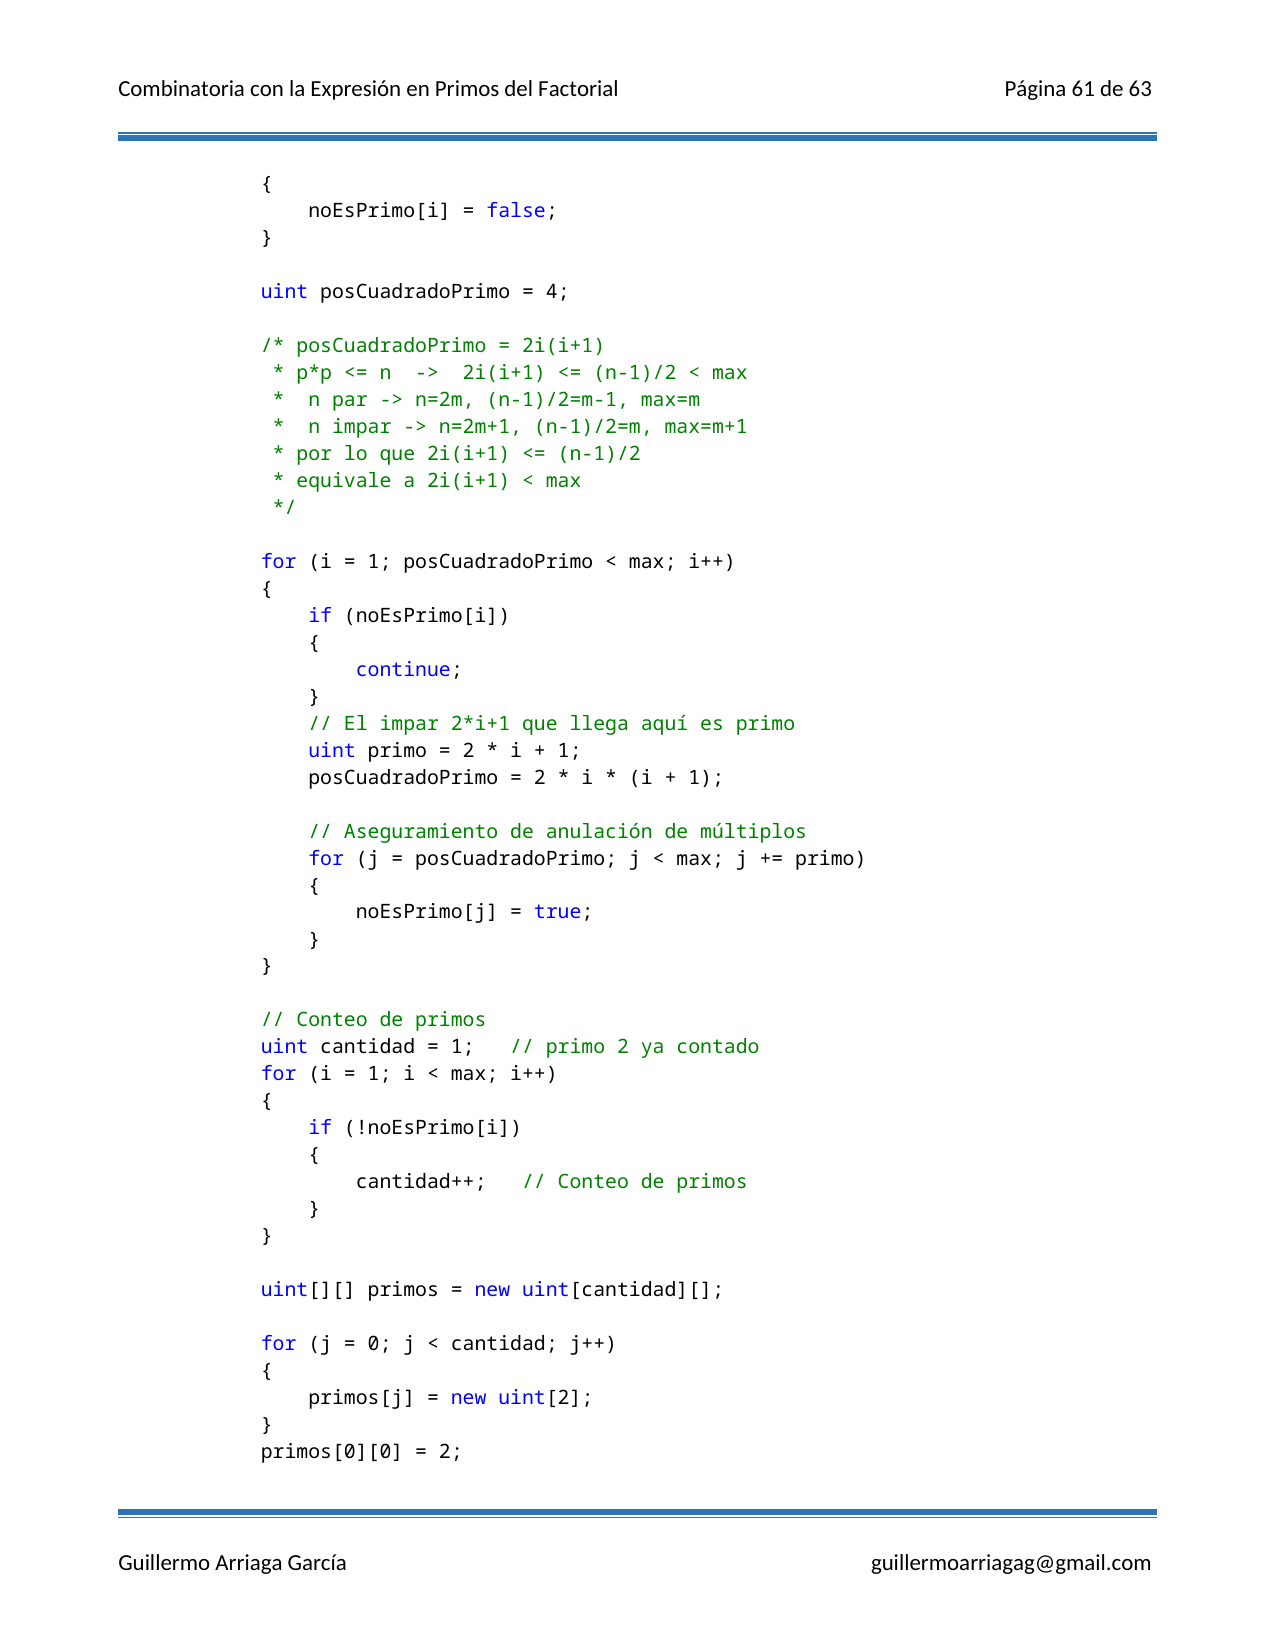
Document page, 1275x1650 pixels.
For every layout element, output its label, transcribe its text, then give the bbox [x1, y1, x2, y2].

text * n impar -> n=2m+1, (n-1)/2=m, max=m+1 [118, 412, 1157, 439]
text posCuadradoPrimo = 2 * i * (i + 1); [118, 763, 1157, 790]
text primos[j] = new uint[2]; [118, 1383, 1157, 1410]
text { [118, 871, 1157, 898]
text if (!noEsPrimo[i]) [118, 1114, 1157, 1141]
text } [118, 682, 1157, 709]
text cantidad++; // Conteo de primos [118, 1168, 1157, 1194]
text * p*p <= n -> 2i(i+1) <= (n-1)/2 < max [118, 358, 1157, 385]
text // Aseguramiento de anulación de múltiplos [118, 817, 1157, 844]
text for (i = 1; posCuadradoPrimo < max; i++) [118, 547, 1157, 574]
text } [118, 1194, 1157, 1222]
text uint posCuadradoPrimo = 4; [118, 277, 1157, 304]
text { [118, 1356, 1157, 1383]
text * por lo que 2i(i+1) <= (n-1)/2 [118, 439, 1157, 466]
text { [118, 1087, 1157, 1114]
text /* posCuadradoPrimo = 2i(i+1) [118, 331, 1157, 358]
text for (j = 0; j < cantidad; j++) [118, 1329, 1157, 1356]
text for (j = posCuadradoPrimo; j < max; j += primo) [118, 844, 1157, 871]
text for (i = 1; i < max; i++) [118, 1060, 1157, 1087]
text uint cantidad = 1; // primo 2 ya contado [118, 1033, 1157, 1060]
text } [118, 952, 1157, 979]
text } [118, 223, 1157, 250]
text { [118, 574, 1157, 601]
text { [118, 1141, 1157, 1168]
text uint primo = 2 * i + 1; [118, 736, 1157, 763]
text } [118, 925, 1157, 952]
text continue; [118, 655, 1157, 682]
text */ [118, 493, 1157, 520]
text * n par -> n=2m, (n-1)/2=m-1, max=m [118, 385, 1157, 412]
text noEsPrimo[i] = false; [118, 196, 1157, 223]
text // El impar 2*i+1 que llega aquí es primo [118, 709, 1157, 736]
text } [118, 1410, 1157, 1437]
text primos[0][0] = 2; [118, 1437, 1157, 1464]
text { [118, 169, 1157, 196]
text // Conteo de primos [118, 1006, 1157, 1033]
text uint[][] primos = new uint[cantidad][]; [118, 1276, 1157, 1302]
text noEsPrimo[j] = true; [118, 898, 1157, 925]
text * equivale a 2i(i+1) < max [118, 466, 1157, 493]
text if (noEsPrimo[i]) [118, 601, 1157, 628]
text } [118, 1222, 1157, 1248]
text { [118, 628, 1157, 655]
